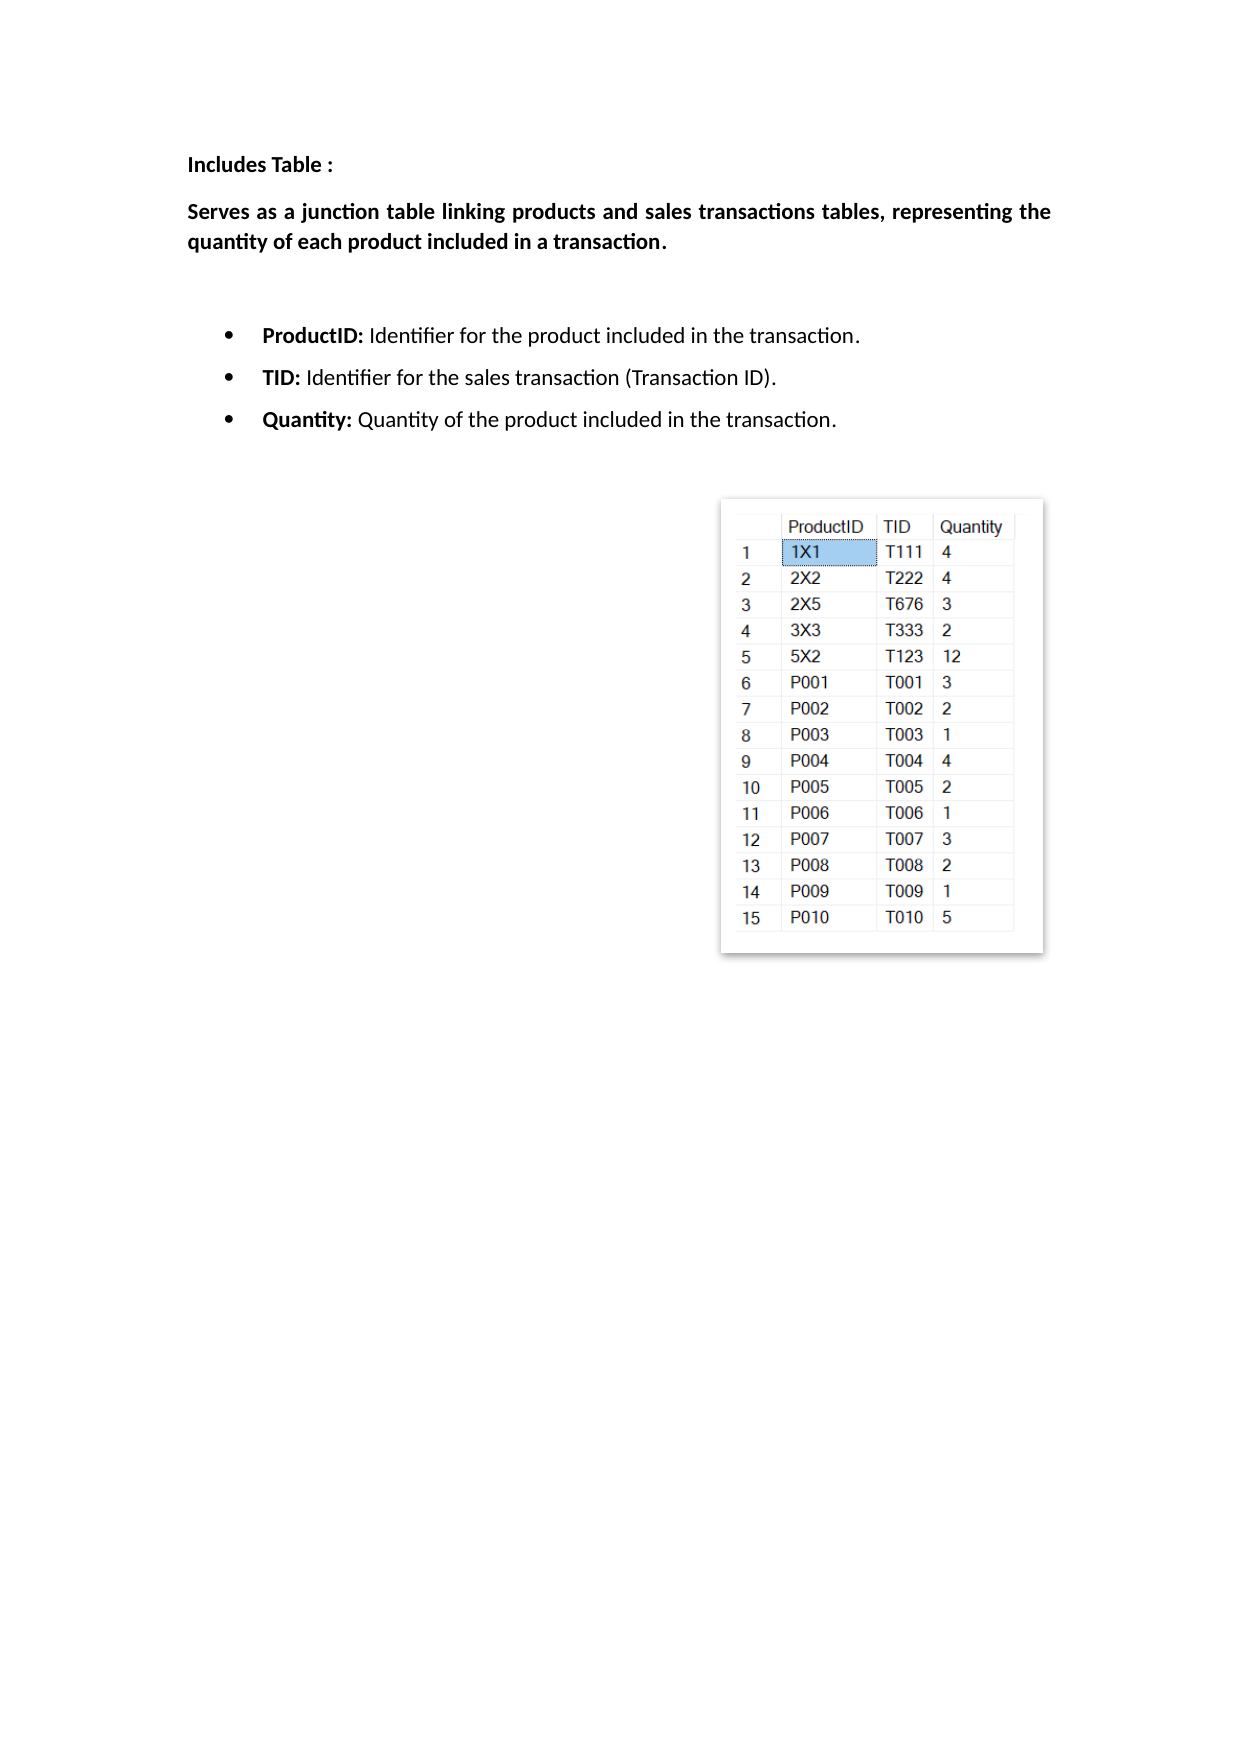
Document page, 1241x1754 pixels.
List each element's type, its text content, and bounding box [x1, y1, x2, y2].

picture [736, 514, 1029, 939]
list Quantity: Quantity of the product included in the transaction. [225, 405, 1053, 433]
list TID: Identifier for the sales transaction (Transaction ID). [225, 363, 1053, 391]
list ProductID: Identifier for the product included in the transaction. [225, 321, 1053, 349]
text Serves as a junction table linking products and sales transactions tables, representing the quantity of each product included in a transaction. [187, 197, 1053, 255]
text Includes Table : [187, 150, 1053, 178]
